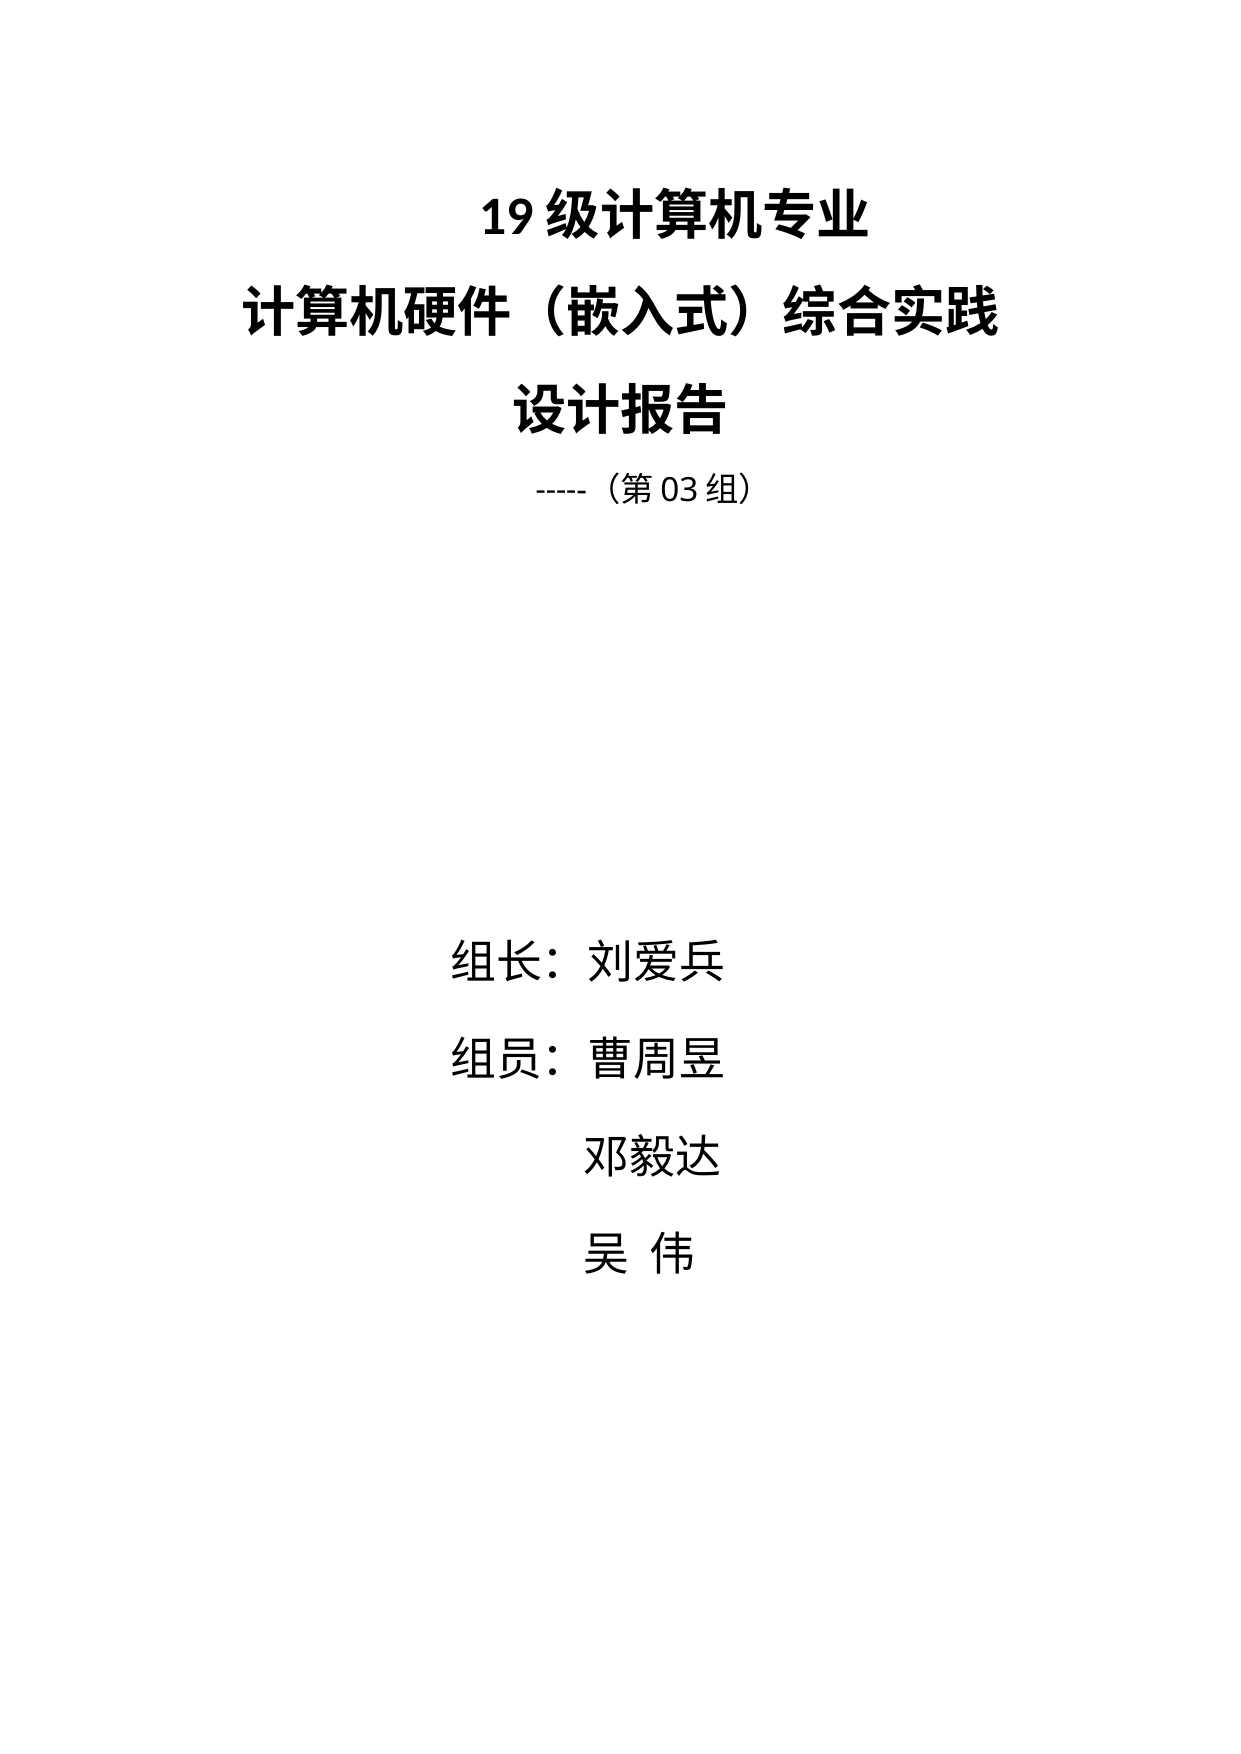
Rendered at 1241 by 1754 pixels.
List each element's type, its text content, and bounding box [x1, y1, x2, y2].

text 吴 伟 [537, 1202, 1053, 1299]
text 邓毅达 [537, 1104, 1053, 1202]
text 组长：刘爱兵 [406, 909, 1053, 1007]
text 组员：曹周昱 [406, 1007, 1053, 1104]
text -----（第03组） [187, 454, 1053, 519]
text 19 级计算机专业 计算机硬件（嵌入式）综合实践 设计报告 [187, 162, 1053, 454]
